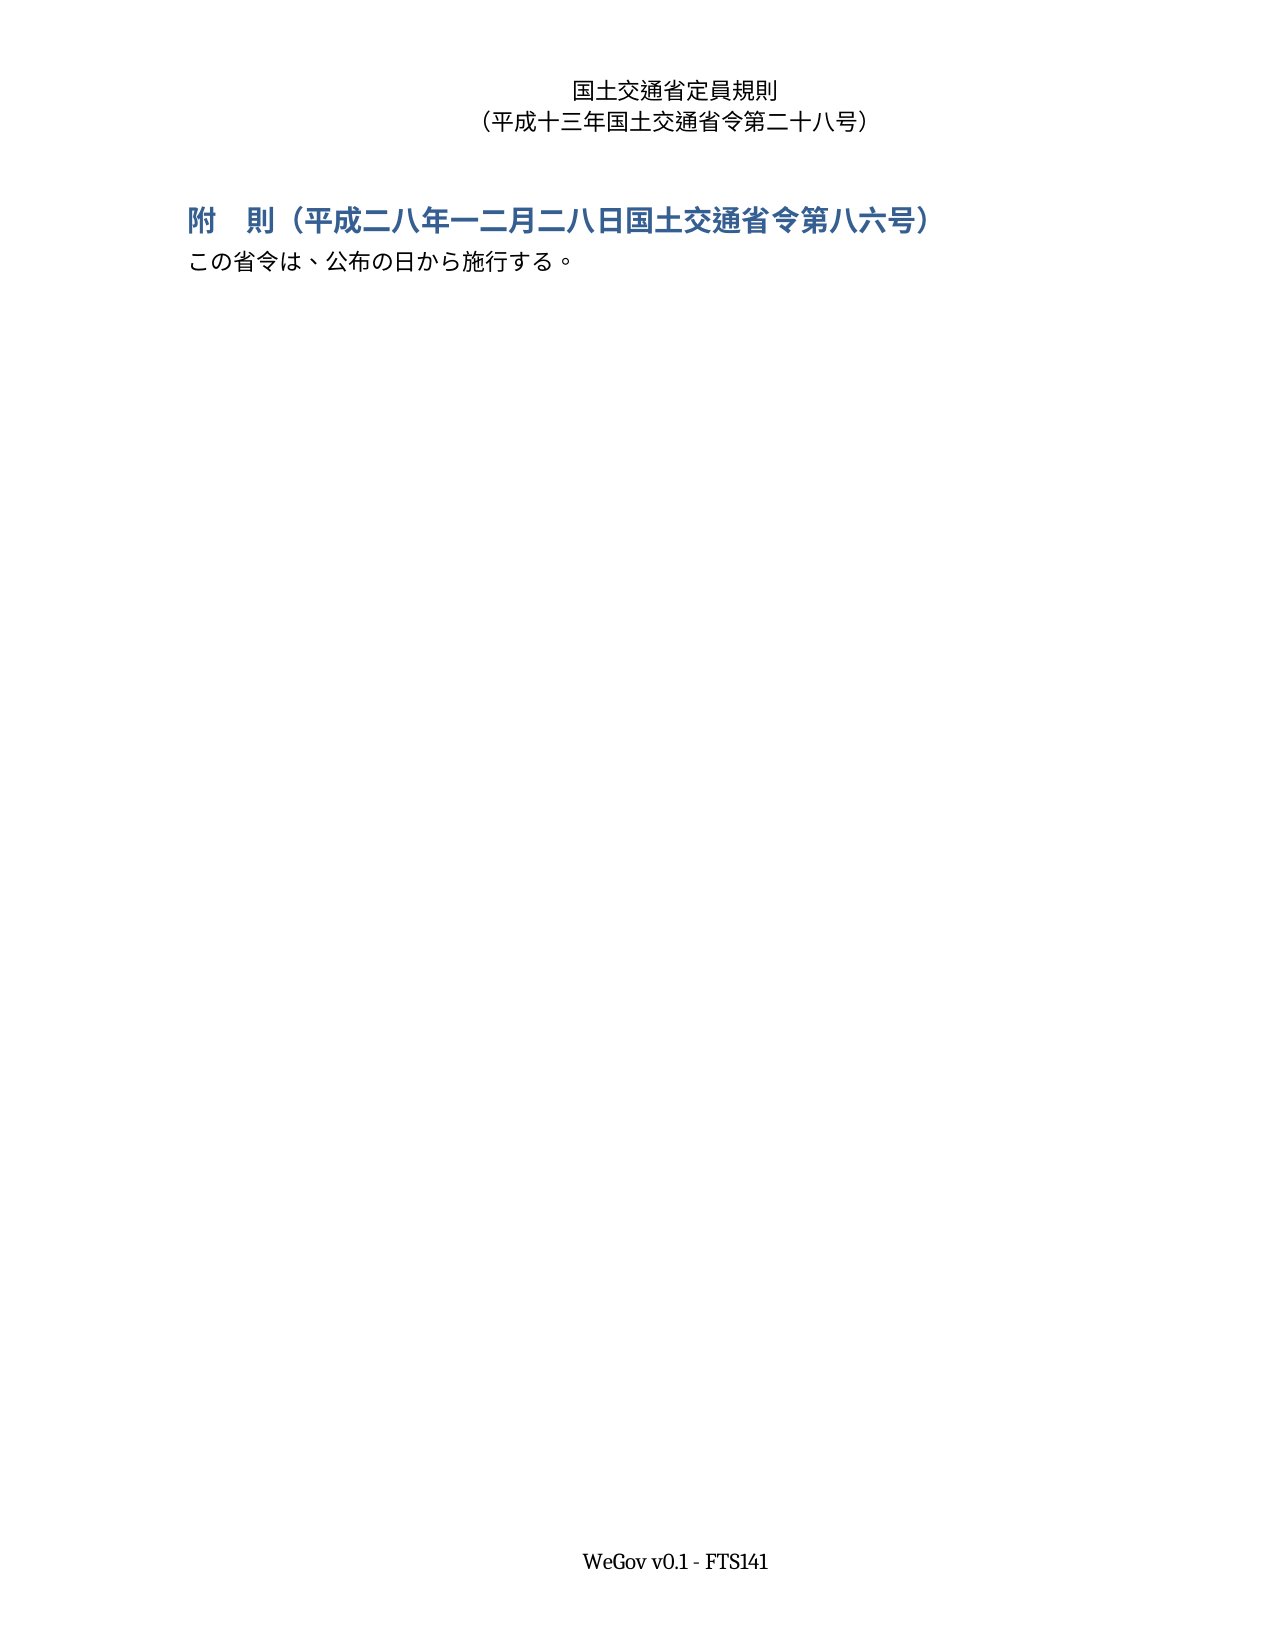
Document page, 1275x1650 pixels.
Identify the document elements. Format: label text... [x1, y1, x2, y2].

subtitle 附 則（平成二八年一二月二八日国土交通省令第八六号） [187, 200, 1087, 240]
text この省令は、公布の日から施行する。 [187, 246, 1087, 277]
